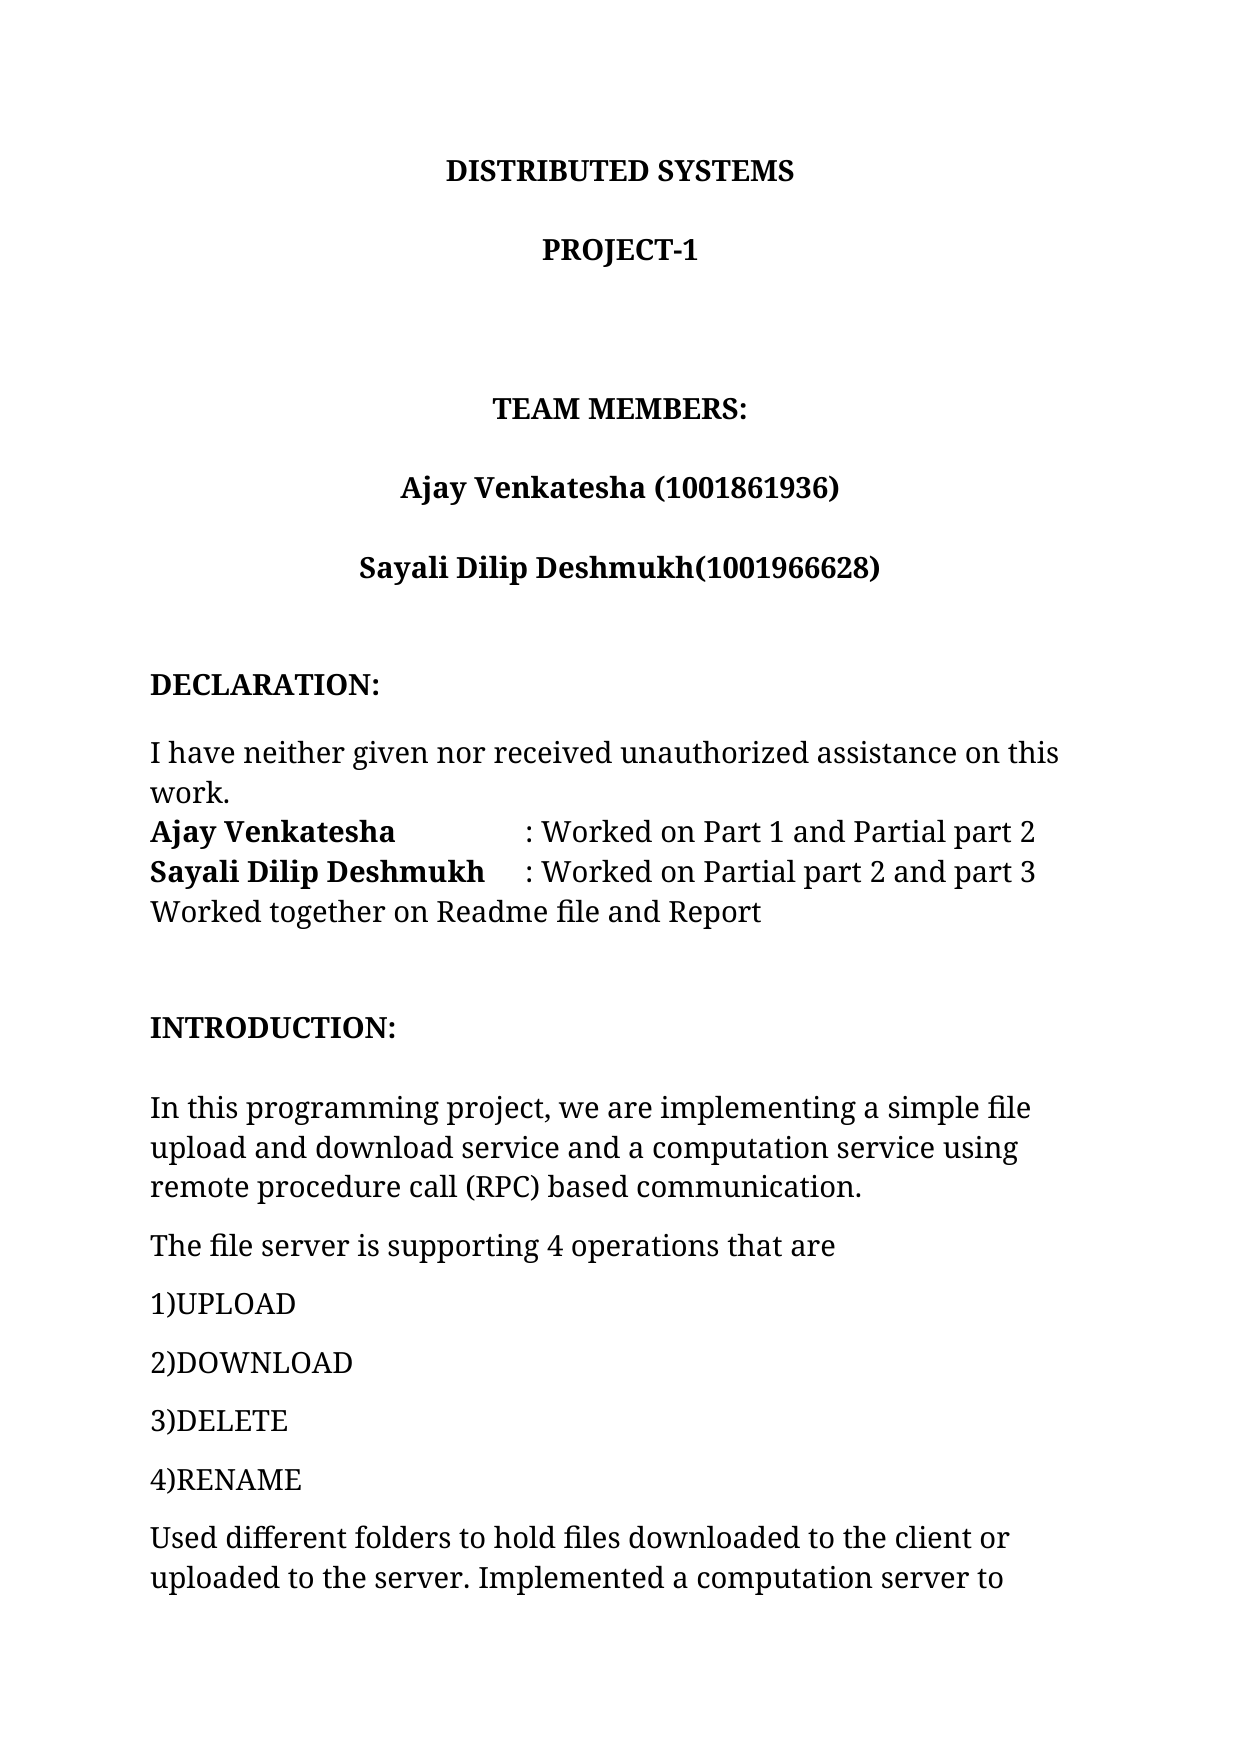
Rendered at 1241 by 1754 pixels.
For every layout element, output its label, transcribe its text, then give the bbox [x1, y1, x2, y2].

text DECLARATION: [150, 664, 1090, 703]
text I have neither given nor received unauthorized assistance on this work. [150, 732, 1090, 812]
text Sayali Dilip Deshmukh(1001966628) [150, 547, 1090, 587]
text INTRODUCTION: [150, 1008, 1090, 1047]
text Ajay Venkatesha (1001861936) [150, 467, 1090, 507]
text 2)DOWNLOAD [150, 1342, 1090, 1382]
text 4)RENAME [150, 1459, 1090, 1498]
text PROJECT-1 [150, 229, 1090, 269]
text TEAM MEMBERS: [150, 388, 1090, 428]
text DISTRIBUTED SYSTEMS [150, 150, 1090, 190]
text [150, 1517, 1090, 1597]
text Worked together on Readme file and Report [150, 891, 1090, 931]
text Sayali Dilip Deshmukh : Worked on Partial part 2 and part 3 [150, 851, 1090, 891]
text 3)DELETE [150, 1400, 1090, 1440]
text The file server is supporting 4 operations that are [150, 1225, 1090, 1265]
text 1)UPLOAD [150, 1283, 1090, 1323]
text In this programming project, we are implementing a simple file upload and download service and a computation service using remote procedure call (RPC) based communication. [150, 1087, 1090, 1206]
text Ajay Venkatesha : Worked on Part 1 and Partial part 2 [150, 812, 1090, 851]
